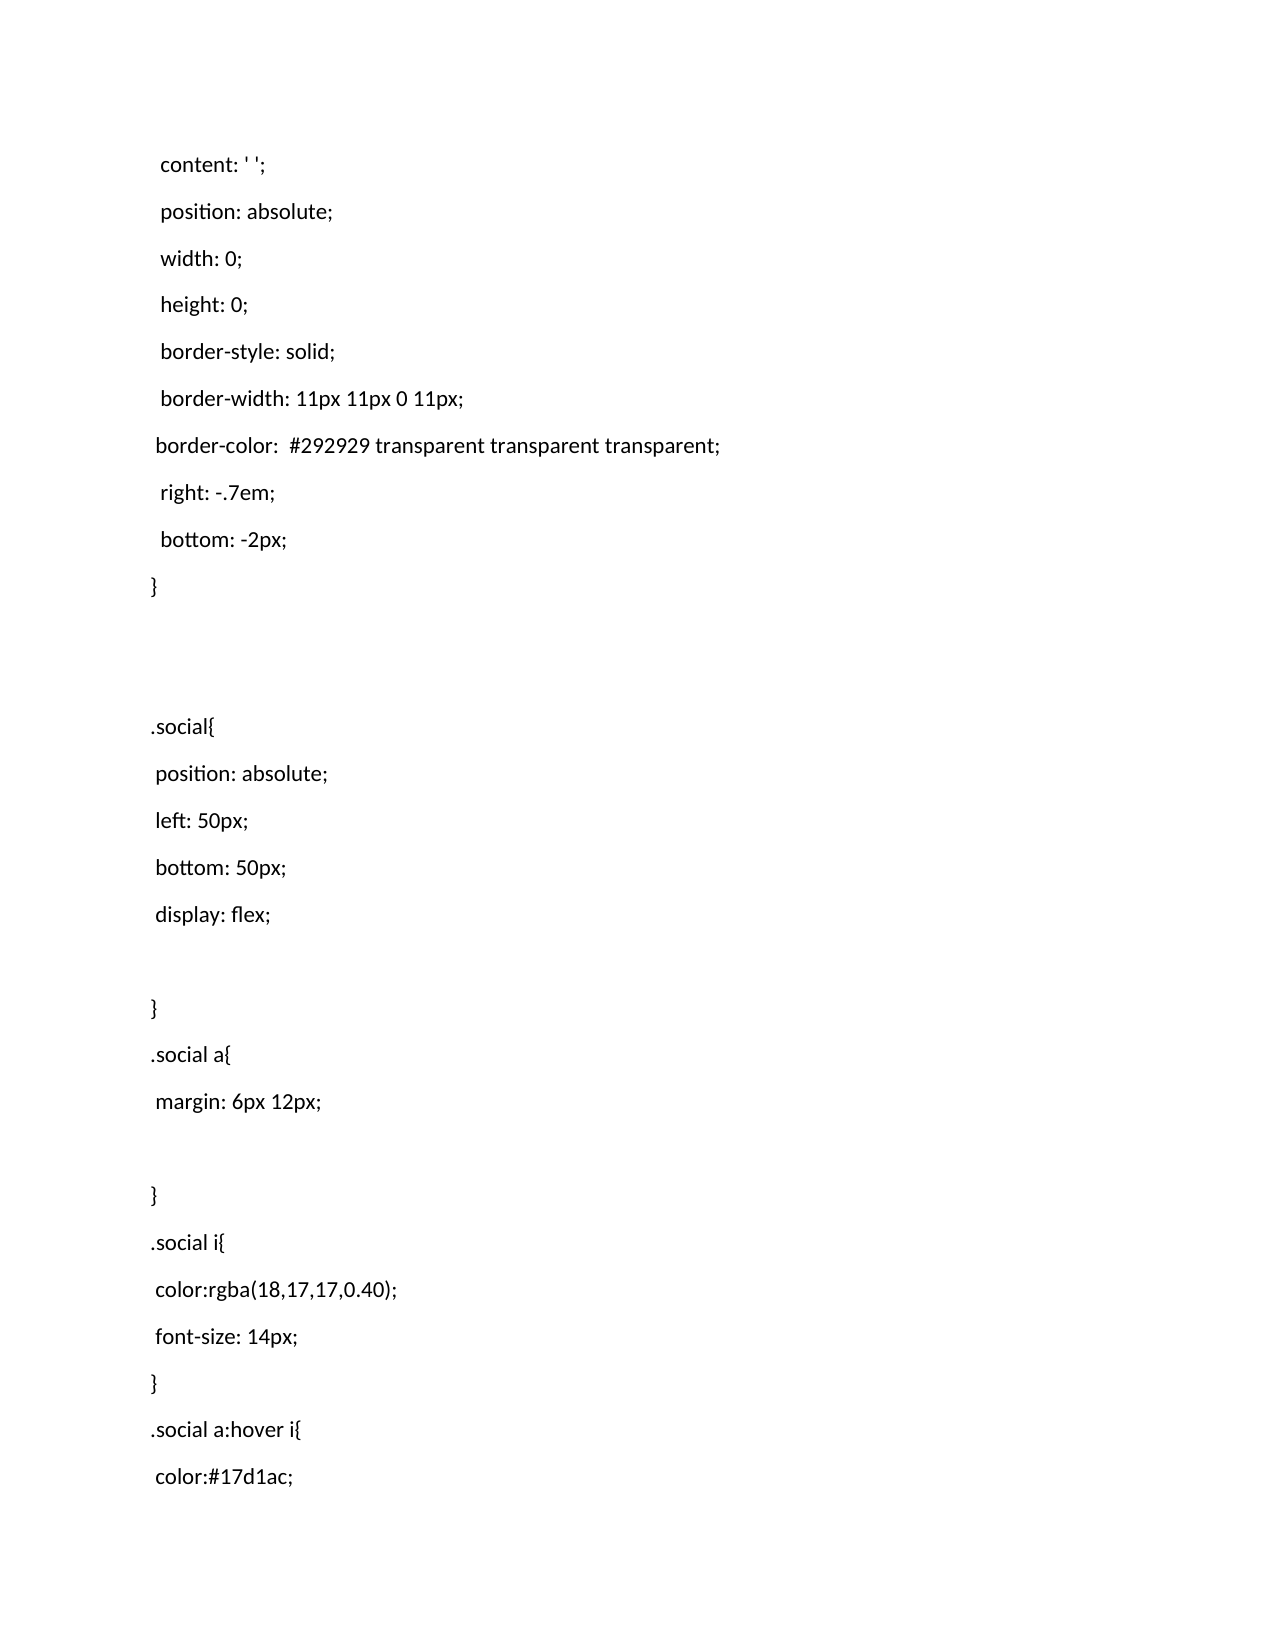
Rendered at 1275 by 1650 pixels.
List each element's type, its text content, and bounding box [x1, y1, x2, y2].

text border-width: 11px 11px 0 11px; [150, 384, 1125, 412]
text right: -.7em; [150, 478, 1125, 506]
text } [150, 1369, 1125, 1397]
text } [150, 994, 1125, 1022]
text height: 0; [150, 291, 1125, 319]
text } [150, 572, 1125, 600]
text .social a{ [150, 1041, 1125, 1069]
text .social a:hover i{ [150, 1416, 1125, 1444]
text font-size: 14px; [150, 1322, 1125, 1350]
text width: 0; [150, 244, 1125, 272]
text border-style: solid; [150, 337, 1125, 366]
text border-color: #292929 transparent transparent transparent; [150, 431, 1125, 459]
text left: 50px; [150, 806, 1125, 834]
text margin: 6px 12px; [150, 1087, 1125, 1116]
text } [150, 1181, 1125, 1209]
text color:rgba(18,17,17,0.40); [150, 1275, 1125, 1303]
text bottom: 50px; [150, 853, 1125, 881]
text .social i{ [150, 1228, 1125, 1256]
text position: absolute; [150, 759, 1125, 787]
text position: absolute; [150, 197, 1125, 225]
text color:#17d1ac; [150, 1462, 1125, 1491]
text .social{ [150, 712, 1125, 741]
text bottom: -2px; [150, 525, 1125, 553]
text display: flex; [150, 900, 1125, 928]
text content: ' '; [150, 150, 1125, 178]
